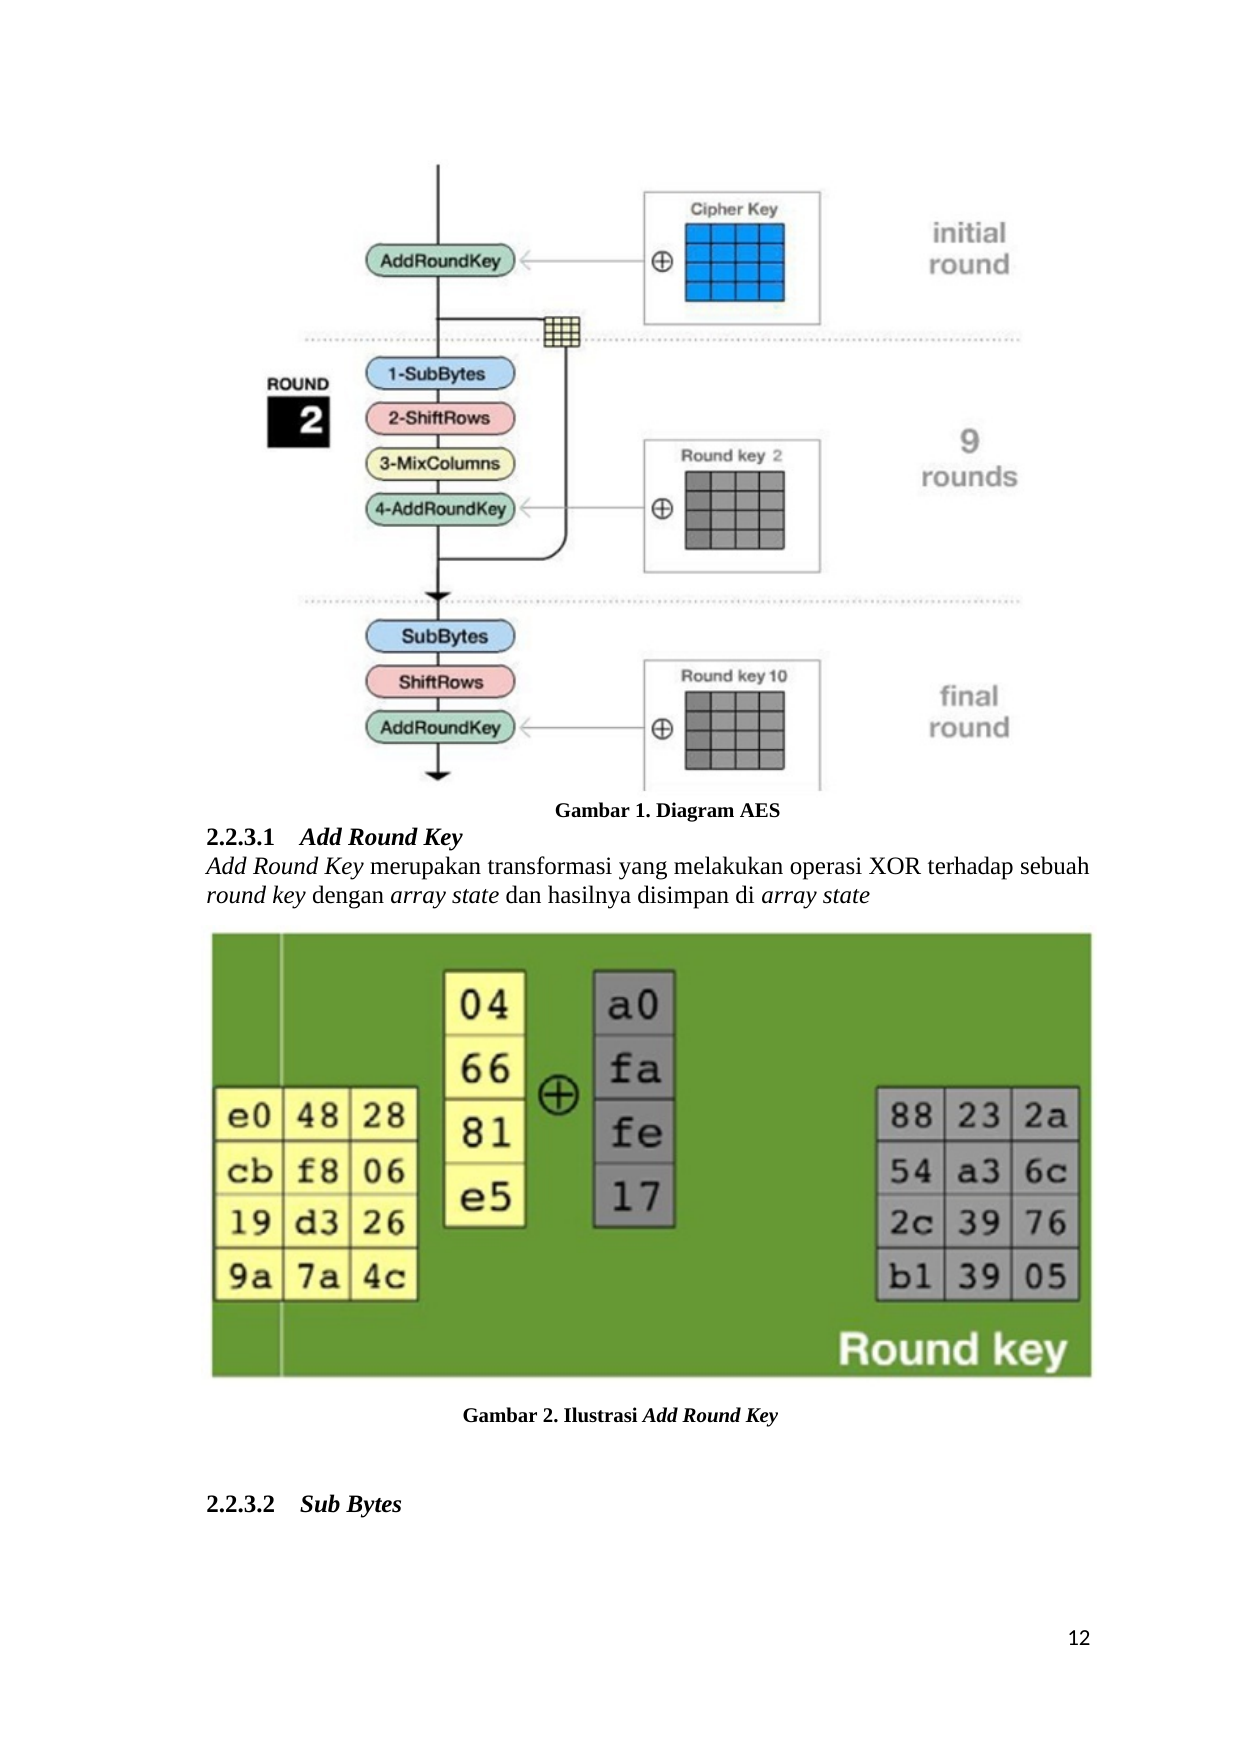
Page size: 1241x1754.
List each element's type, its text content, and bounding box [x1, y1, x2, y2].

list Add Round Key [206, 822, 1090, 851]
list Add Round Key merupakan transformasi yang melakukan operasi XOR terhadap sebuah round key dengan array state dan hasilnya disimpan di array state [206, 851, 1090, 908]
list Gambar 1. Diagram AES [244, 798, 1090, 822]
list Sub Bytes [206, 1489, 1090, 1518]
picture [200, 925, 1098, 1387]
picture [261, 150, 1035, 799]
